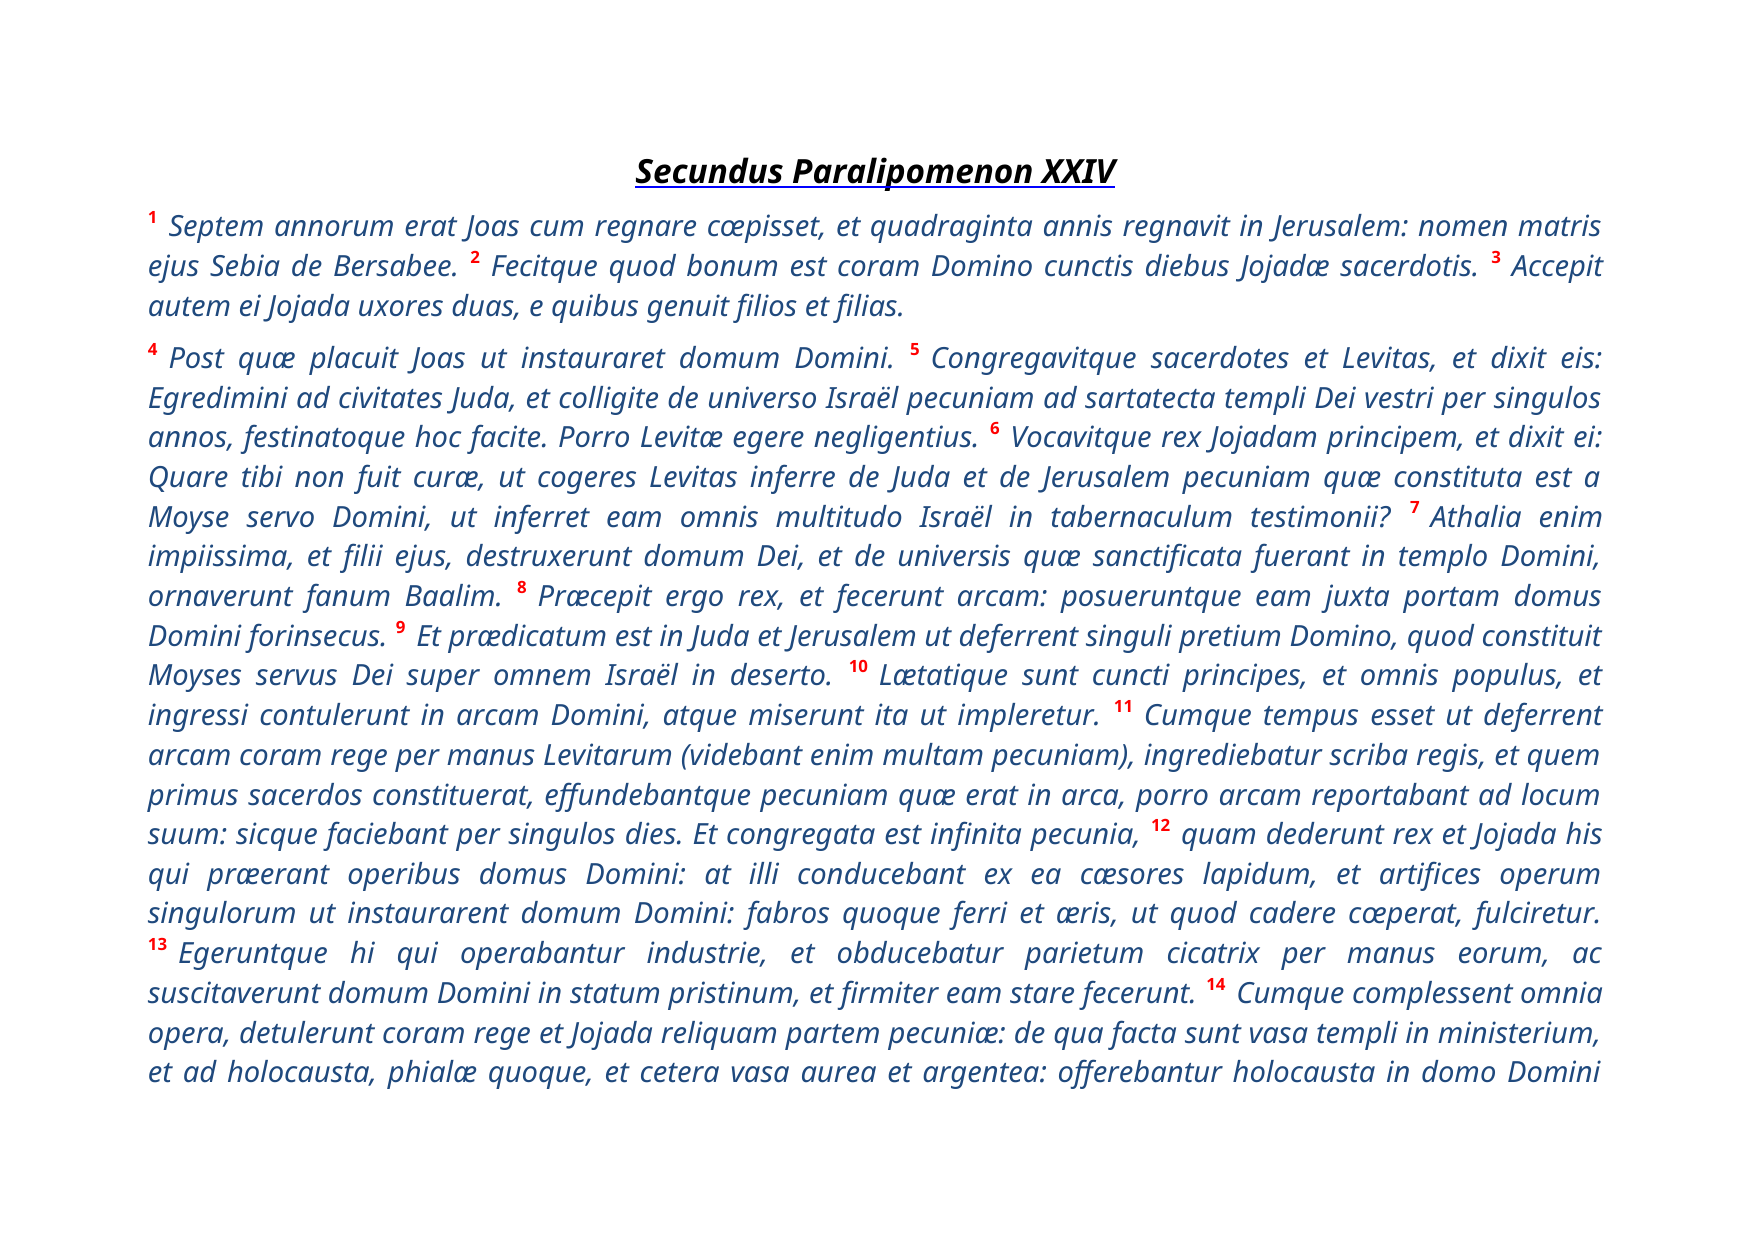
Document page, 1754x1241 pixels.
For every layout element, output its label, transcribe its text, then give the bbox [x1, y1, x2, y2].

text Secundus Paralipomenon XXIV [148, 148, 1606, 193]
text 1 Septem annorum erat Joas cum regnare cœpisset, et quadraginta annis regnavit in Jerusalem: nomen matris ejus Sebia de Bersabee. 2 Fecitque quod bonum est coram Domino cunctis diebus Jojadæ sacerdotis. 3 Accepit autem ei Jojada uxores duas, e quibus genuit filios et filias. [148, 206, 1606, 325]
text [148, 337, 1606, 1091]
